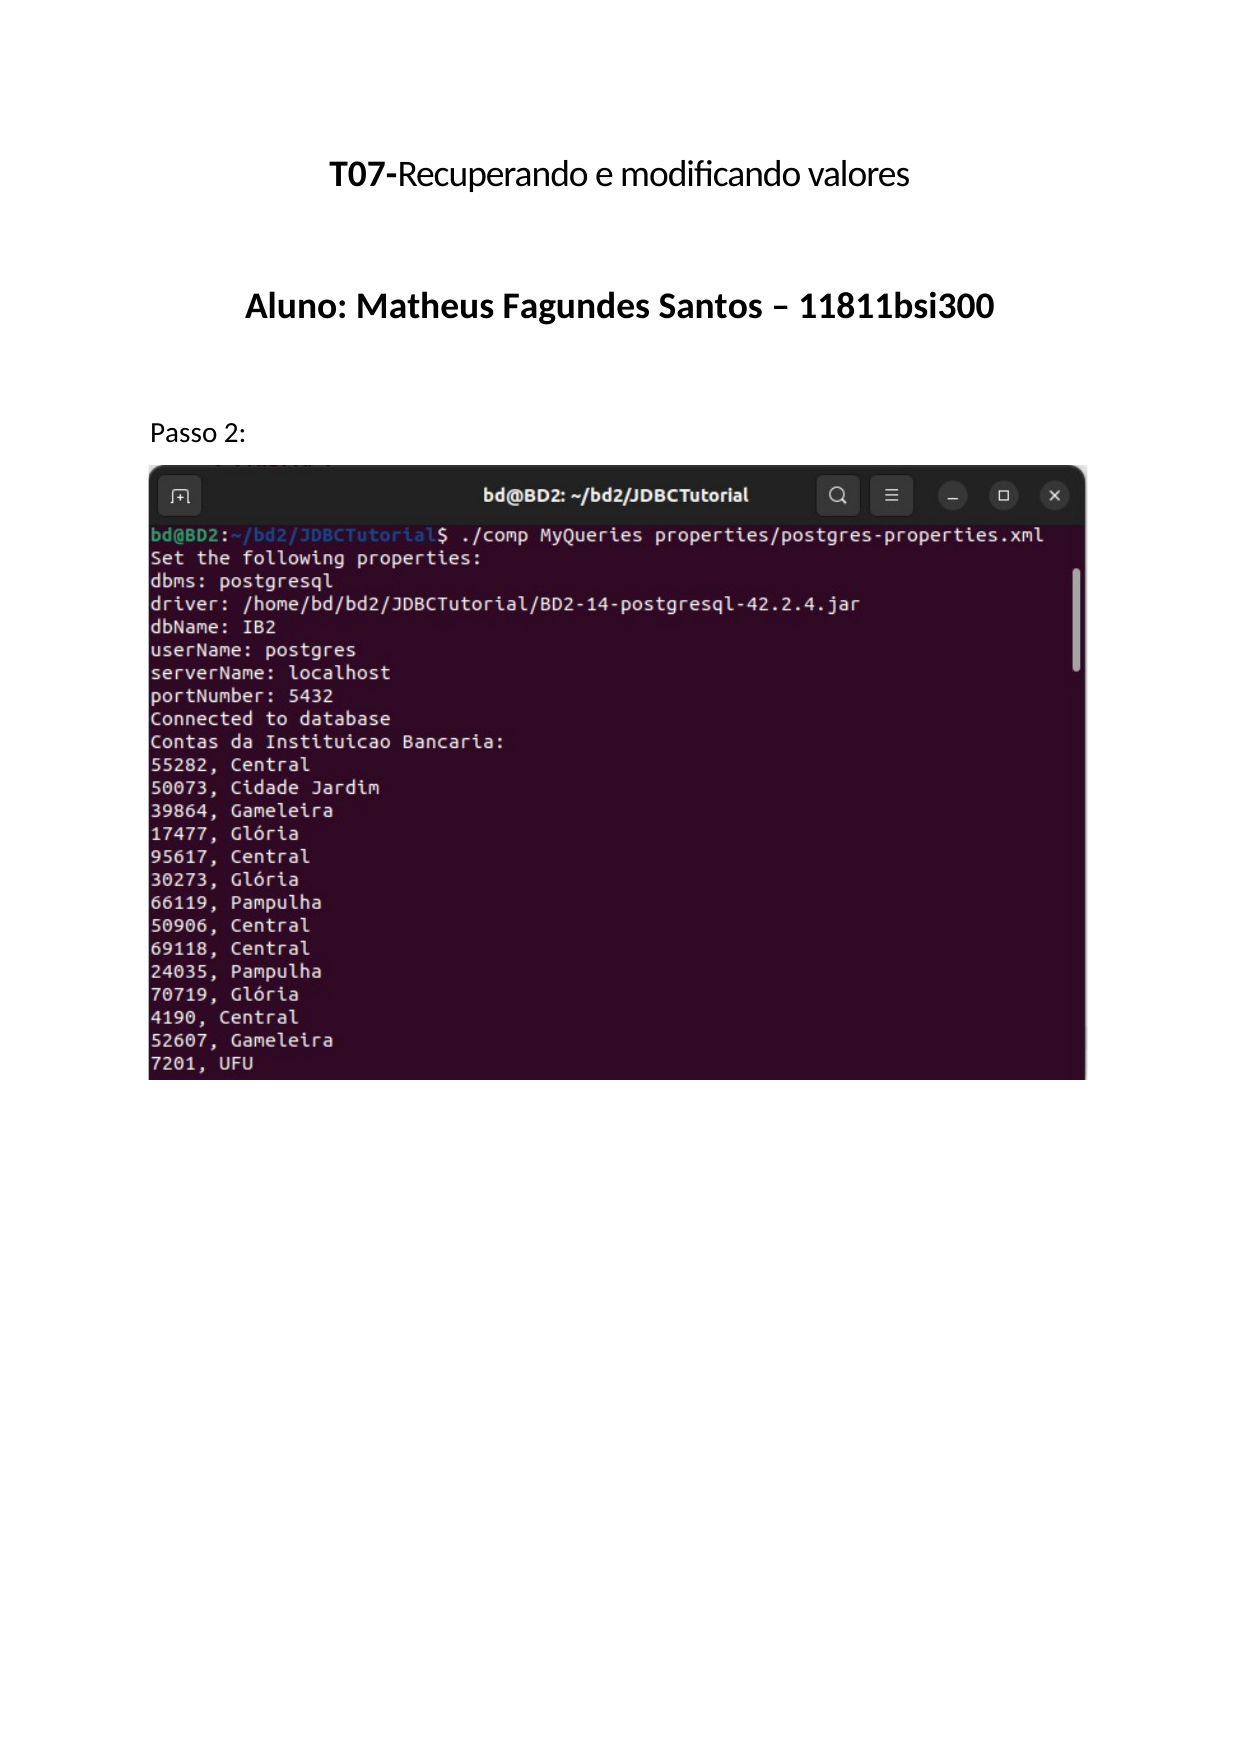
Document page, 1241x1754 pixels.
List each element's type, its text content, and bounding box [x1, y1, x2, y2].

text T07-Recuperando e modificando valores [150, 150, 1090, 196]
text Aluno: Matheus Fagundes Santos – 11811bsi300 [150, 282, 1090, 328]
text Passo 2: [150, 414, 1090, 450]
picture [148, 465, 1088, 1080]
